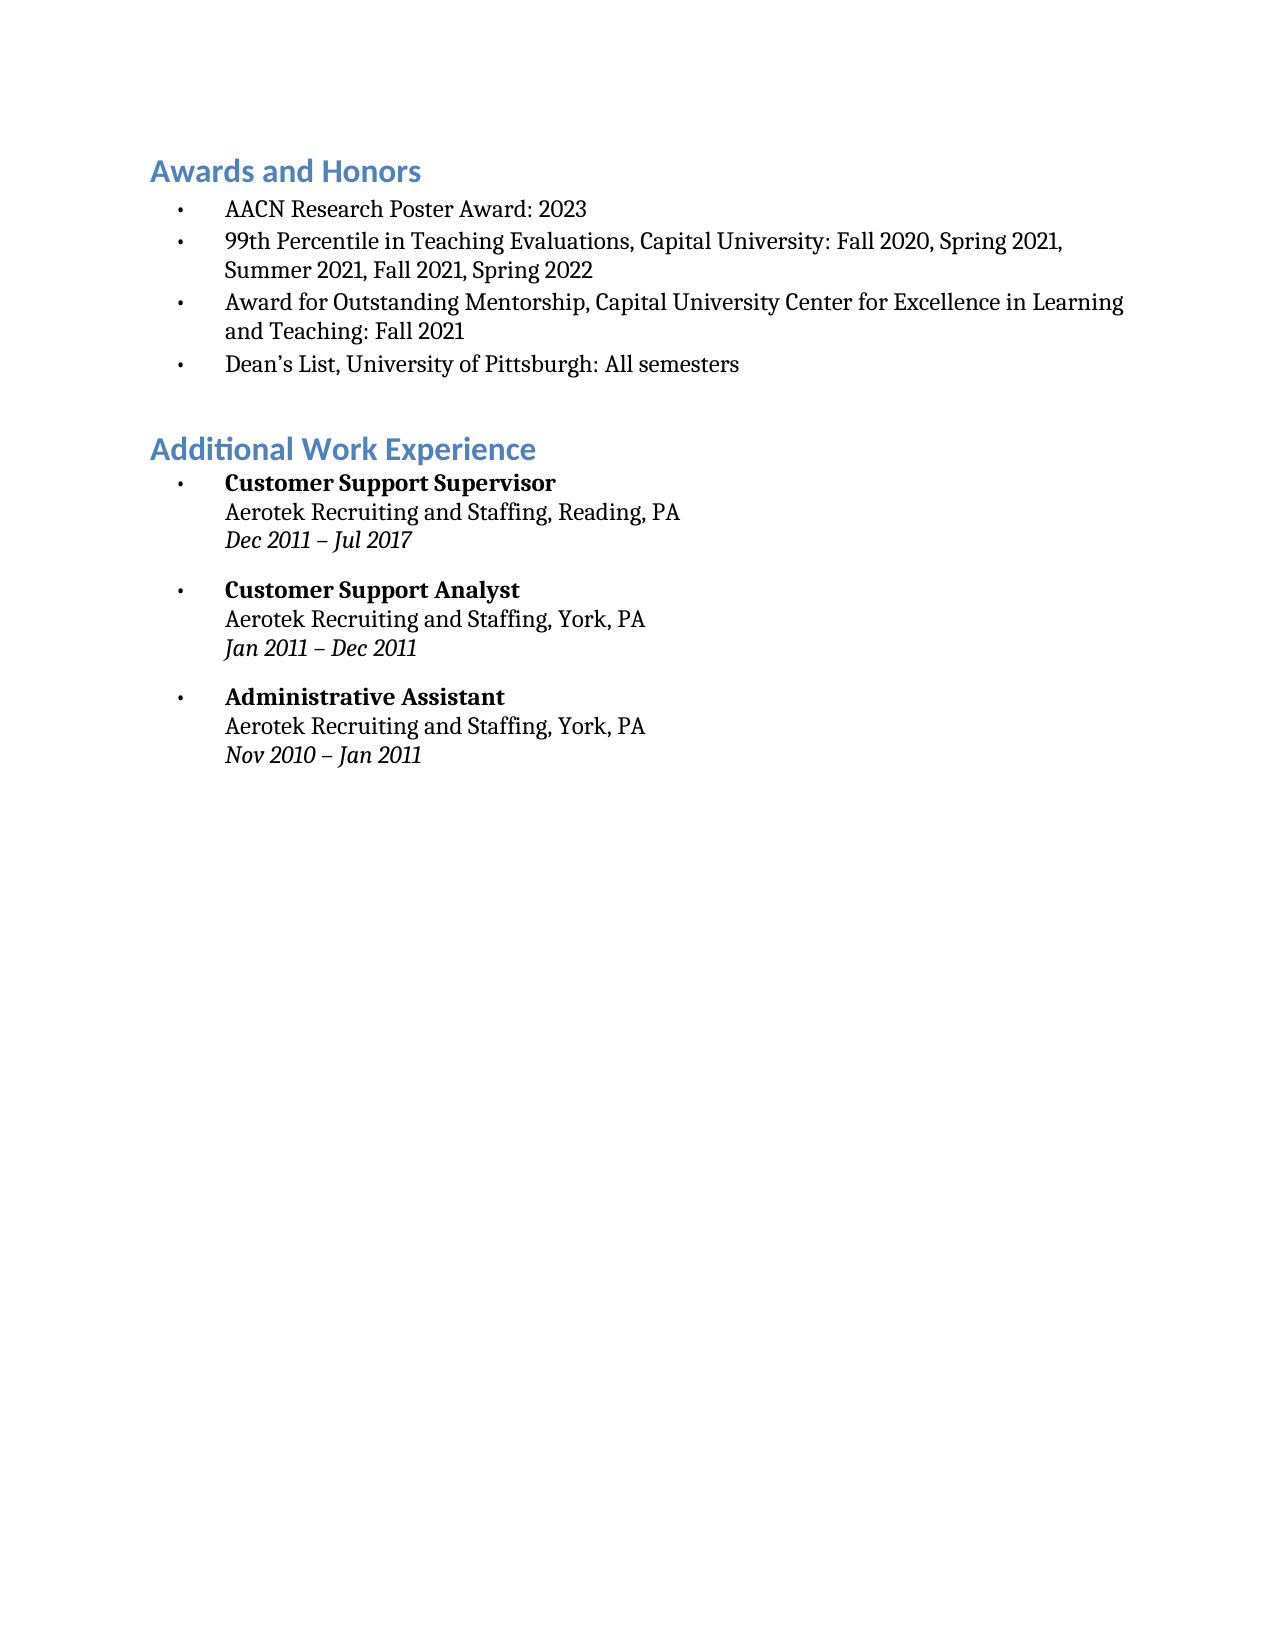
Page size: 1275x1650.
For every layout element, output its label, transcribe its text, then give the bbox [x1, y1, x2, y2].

list Customer Support Analyst Aerotek Recruiting and Staffing, York, PA Jan 2011 – Dec 2011 [175, 576, 1125, 662]
list Customer Support Supervisor Aerotek Recruiting and Staffing, Reading, PA Dec 2011 – Jul 2017 [175, 469, 1125, 555]
list 99th Percentile in Teaching Evaluations, Capital University: Fall 2020, Spring 2021, Summer 2021, Fall 2021, Spring 2022 [175, 227, 1125, 284]
list Administrative Assistant Aerotek Recruiting and Staffing, York, PA Nov 2010 – Jan 2011 [175, 683, 1125, 769]
list Award for Outstanding Mentorship, Capital University Center for Excellence in Learning and Teaching: Fall 2021 [175, 288, 1125, 346]
list Dean’s List, University of Pittsburgh: All semesters [175, 349, 1125, 378]
subtitle Additional Work Experience [150, 428, 1125, 469]
list AACN Research Poster Award: 2023 [175, 194, 1125, 223]
subtitle Awards and Honors [150, 150, 1125, 191]
